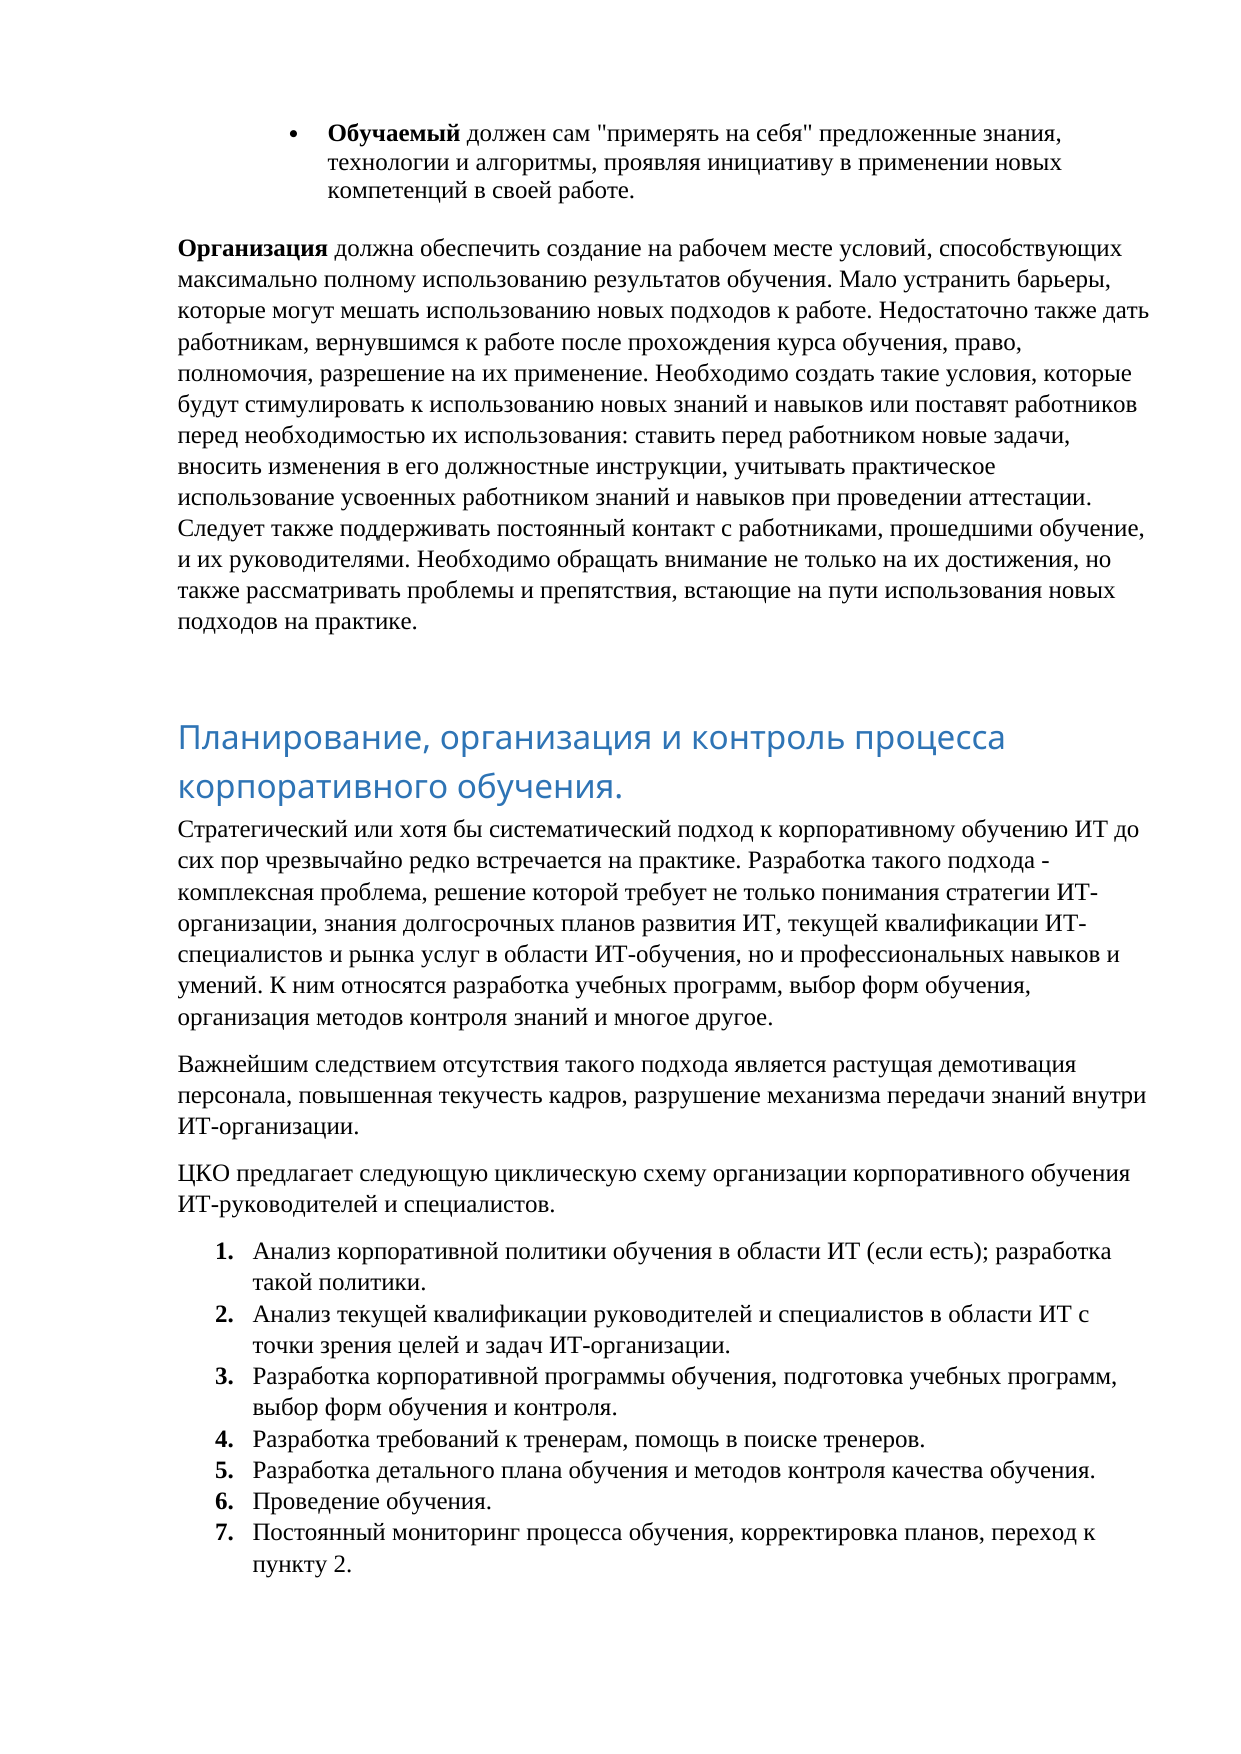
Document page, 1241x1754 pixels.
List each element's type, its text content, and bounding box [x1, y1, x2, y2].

list Разработка корпоративной программы обучения, подготовка учебных программ, выбор форм обучения и контроля. [215, 1359, 1152, 1421]
text Важнейшим следствием отсутствия такого подхода является растущая демотивация персонала, повышенная текучесть кадров, разрушение механизма передачи знаний внутри ИТ-организации. [177, 1046, 1152, 1140]
list Обучаемый должен сам "примерять на себя" предложенные знания, технологии и алгоритмы, проявляя инициативу в применении новых компетенций в своей работе. [290, 118, 1152, 204]
text ЦКО предлагает следующую циклическую схему организации корпоративного обучения ИТ-руководителей и специалистов. [177, 1156, 1152, 1218]
list Проведение обучения. [215, 1484, 1152, 1515]
list Анализ корпоративной политики обучения в области ИТ (если есть); разработка такой политики. [215, 1234, 1152, 1296]
list Постоянный мониторинг процесса обучения, корректировка планов, переход к пункту 2. [215, 1515, 1152, 1577]
subtitle Планирование, организация и контроль процесса корпоративного обучения. [177, 714, 1152, 808]
text Организация должна обеспечить создание на рабочем месте условий, способствующих максимально полному использованию результатов обучения. Мало устранить барьеры, которые могут мешать использованию новых подходов к работе. Недостаточно также дать работникам, вернувшимся к работе после прохождения курса обучения, право, полномочия, разрешение на их применение. Необходимо создать такие условия, которые будут стимулировать к использованию новых знаний и навыков или поставят работников перед необходимостью их использования: ставить перед работником новые задачи, вносить изменения в его должностные инструкции, учитывать практическое использование усвоенных работником знаний и навыков при проведении аттестации. Следует также поддерживать постоянный контакт с работниками, прошедшими обучение, и их руководителями. Необходимо обращать внимание не только на их достижения, но также рассматривать проблемы и препятствия, встающие на пути использования новых подходов на практике. [177, 233, 1152, 635]
text Стратегический или хотя бы систематический подход к корпоративному обучению ИТ до сих пор чрезвычайно редко встречается на практике. Разработка такого подхода - комплексная проблема, решение которой требует не только понимания стратегии ИТ-организации, знания долгосрочных планов развития ИТ, текущей квалификации ИТ-специалистов и рынка услуг в области ИТ-обучения, но и профессиональных навыков и умений. К ним относятся разработка учебных программ, выбор форм обучения, организация методов контроля знаний и многое другое. [177, 812, 1152, 1031]
list Разработка требований к тренерам, помощь в поиске тренеров. [215, 1421, 1152, 1452]
list Разработка детального плана обучения и методов контроля качества обучения. [215, 1452, 1152, 1484]
list Анализ текущей квалификации руководителей и специалистов в области ИТ с точки зрения целей и задач ИТ-организации. [215, 1296, 1152, 1359]
